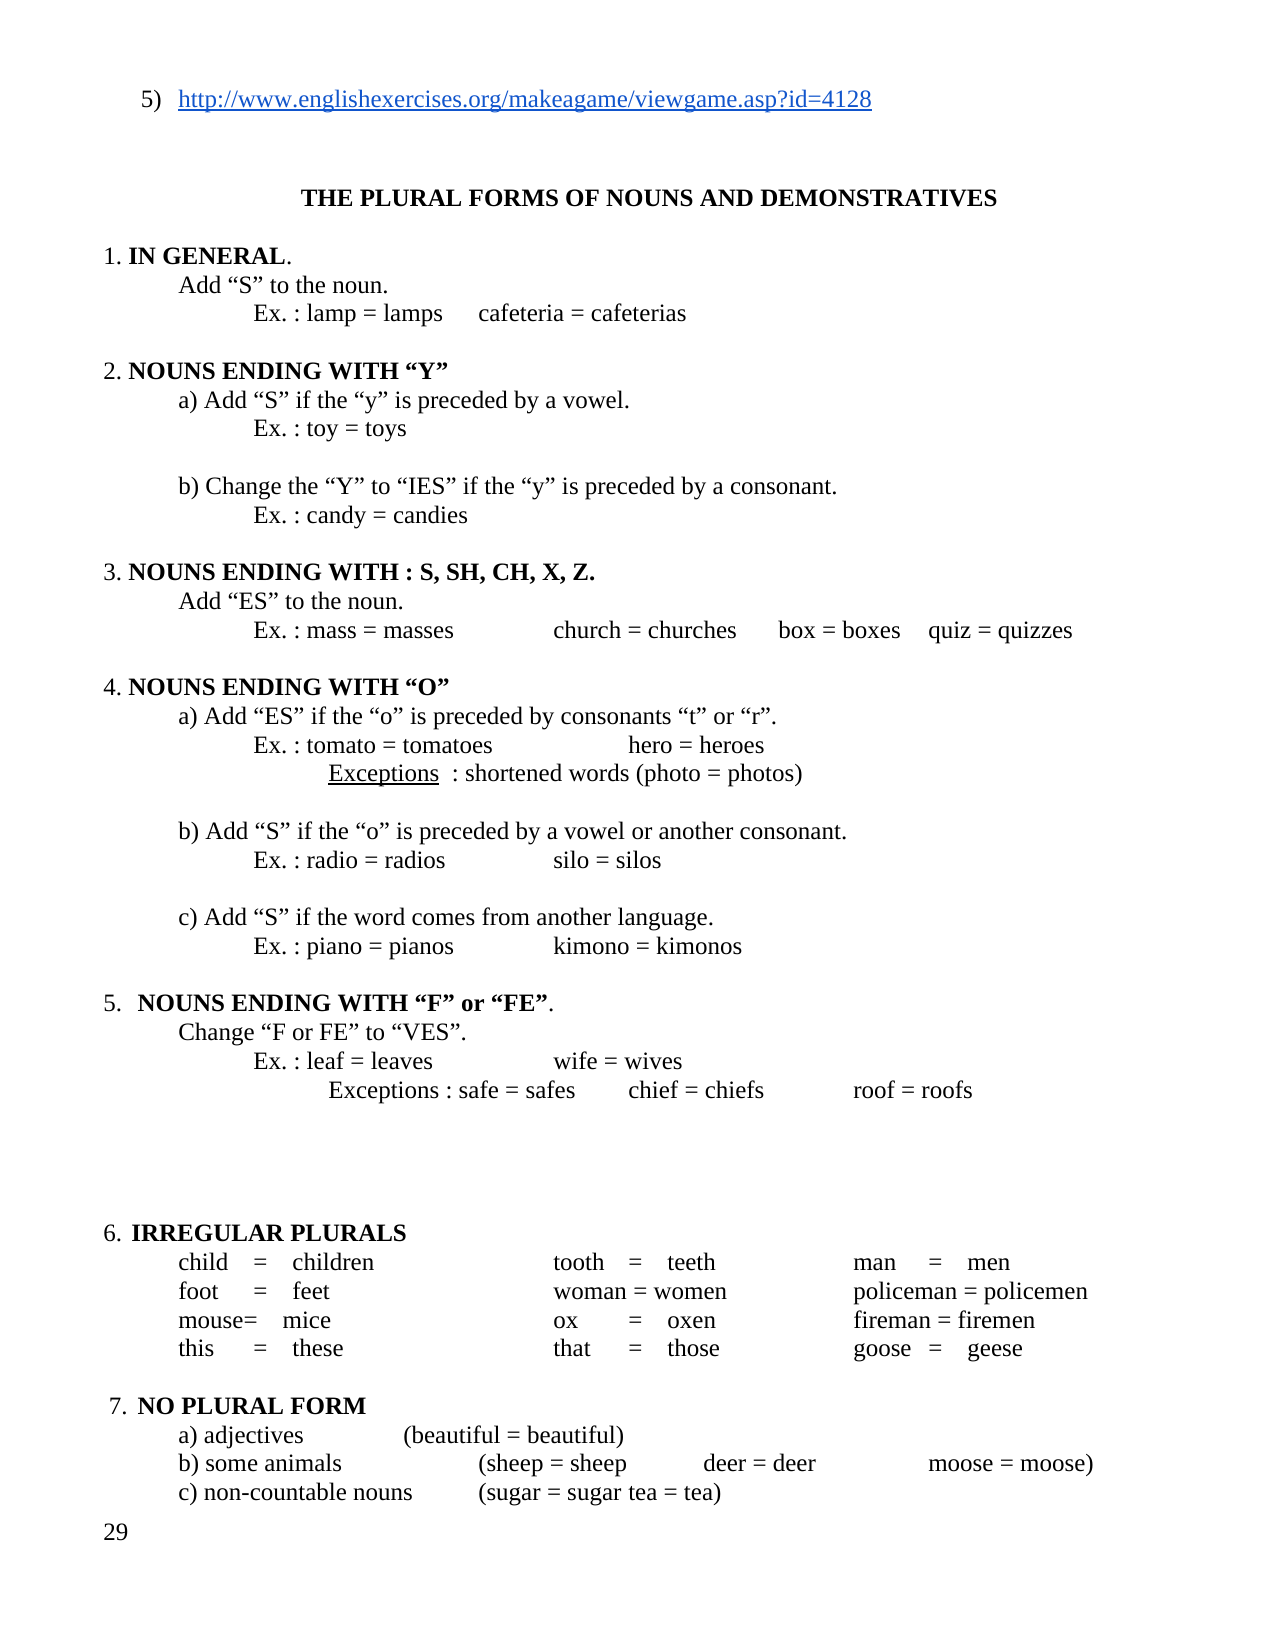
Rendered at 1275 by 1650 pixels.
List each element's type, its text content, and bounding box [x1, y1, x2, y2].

list NOUNS ENDING WITH “F” or “FE”. [103, 988, 1195, 1017]
list NO PLURAL FORM [108, 1391, 1195, 1420]
text foot = feet woman = women policeman = policemen [178, 1276, 1195, 1305]
text b) some animals (sheep = sheep deer = deer moose = moose) [178, 1448, 1195, 1477]
text Ex. : candy = candies [103, 500, 1195, 528]
text 1. IN GENERAL. [103, 241, 1195, 270]
text Ex. : lamp = lamps cafeteria = cafeterias [103, 298, 1195, 327]
text Change “F or FE” to “VES”. [103, 1017, 1195, 1046]
text b) Change the “Y” to “IES” if the “y” is preceded by a consonant. [103, 471, 1195, 500]
list IRREGULAR PLURALS [103, 1218, 1195, 1247]
text Add “S” to the noun. [103, 270, 1195, 298]
text c) non-countable nouns (sugar = sugar tea = tea) [178, 1477, 1195, 1506]
text Ex. : mass = masses church = churches box = boxes quiz = quizzes [103, 615, 1195, 643]
text child = children tooth = teeth man = men [178, 1247, 1195, 1276]
text 3. NOUNS ENDING WITH : S, SH, CH, X, Z. [103, 557, 1195, 586]
text a) Add “ES” if the “o” is preceded by consonants “t” or “r”. [103, 701, 1195, 730]
text 2. NOUNS ENDING WITH “Y” [103, 356, 1195, 385]
text c) Add “S” if the word comes from another language. [103, 902, 1195, 931]
text Exceptions : safe = safes chief = chiefs roof = roofs [253, 1075, 1195, 1103]
text a) Add “S” if the “y” is preceded by a vowel. [103, 385, 1195, 413]
text b) Add “S” if the “o” is preceded by a vowel or another consonant. [103, 816, 1195, 845]
text THE PLURAL FORMS OF NOUNS AND DEMONSTRATIVES [103, 183, 1195, 212]
text 4. NOUNS ENDING WITH “O” [103, 672, 1195, 701]
text Exceptions : shortened words (photo = photos) [103, 758, 1195, 787]
text this = these that = those goose = geese [178, 1333, 1195, 1362]
text Ex. : toy = toys [178, 413, 1195, 442]
text Ex. : piano = pianos kimono = kimonos [103, 931, 1195, 960]
text a) adjectives (beautiful = beautiful) [178, 1420, 1195, 1448]
text Add “ES” to the noun. [103, 586, 1195, 615]
text Ex. : radio = radios silo = silos [103, 845, 1195, 873]
text Ex. : leaf = leaves wife = wives [178, 1046, 1195, 1075]
text Ex. : tomato = tomatoes hero = heroes [103, 730, 1195, 758]
text mouse= mice ox = oxen fireman = firemen [178, 1305, 1195, 1333]
list http://www.englishexercises.org/makeagame/viewgame.asp?id=4128 [141, 84, 1195, 113]
